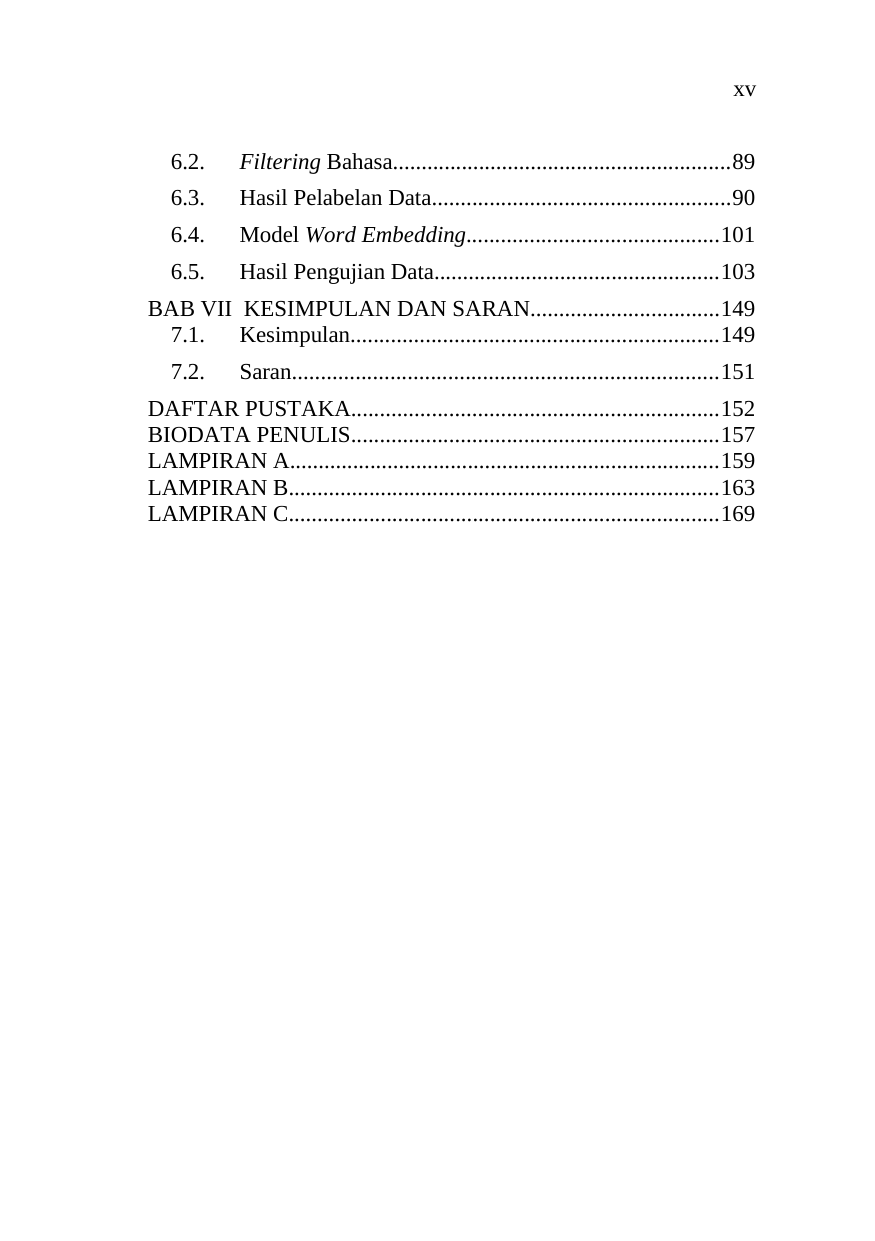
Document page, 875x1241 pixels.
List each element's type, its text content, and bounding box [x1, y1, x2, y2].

text 6.2. Filtering Bahasa 89 [171, 148, 756, 174]
text 7.2. Saran 151 [171, 358, 756, 384]
text 6.4. Model Word Embedding 101 [171, 221, 756, 248]
text LAMPIRAN A 159 [148, 447, 756, 474]
text BAB VII KESIMPULAN DAN SARAN 149 [148, 295, 756, 321]
text LAMPIRAN B 163 [148, 474, 756, 500]
text 6.5. Hasil Pengujian Data 103 [171, 258, 756, 284]
text LAMPIRAN C 169 [148, 500, 756, 526]
text DAFTAR PUSTAKA 152 [148, 395, 756, 421]
text 6.3. Hasil Pelabelan Data 90 [171, 184, 756, 211]
text 7.1. Kesimpulan 149 [171, 321, 756, 347]
text BIODATA PENULIS 157 [148, 421, 756, 447]
